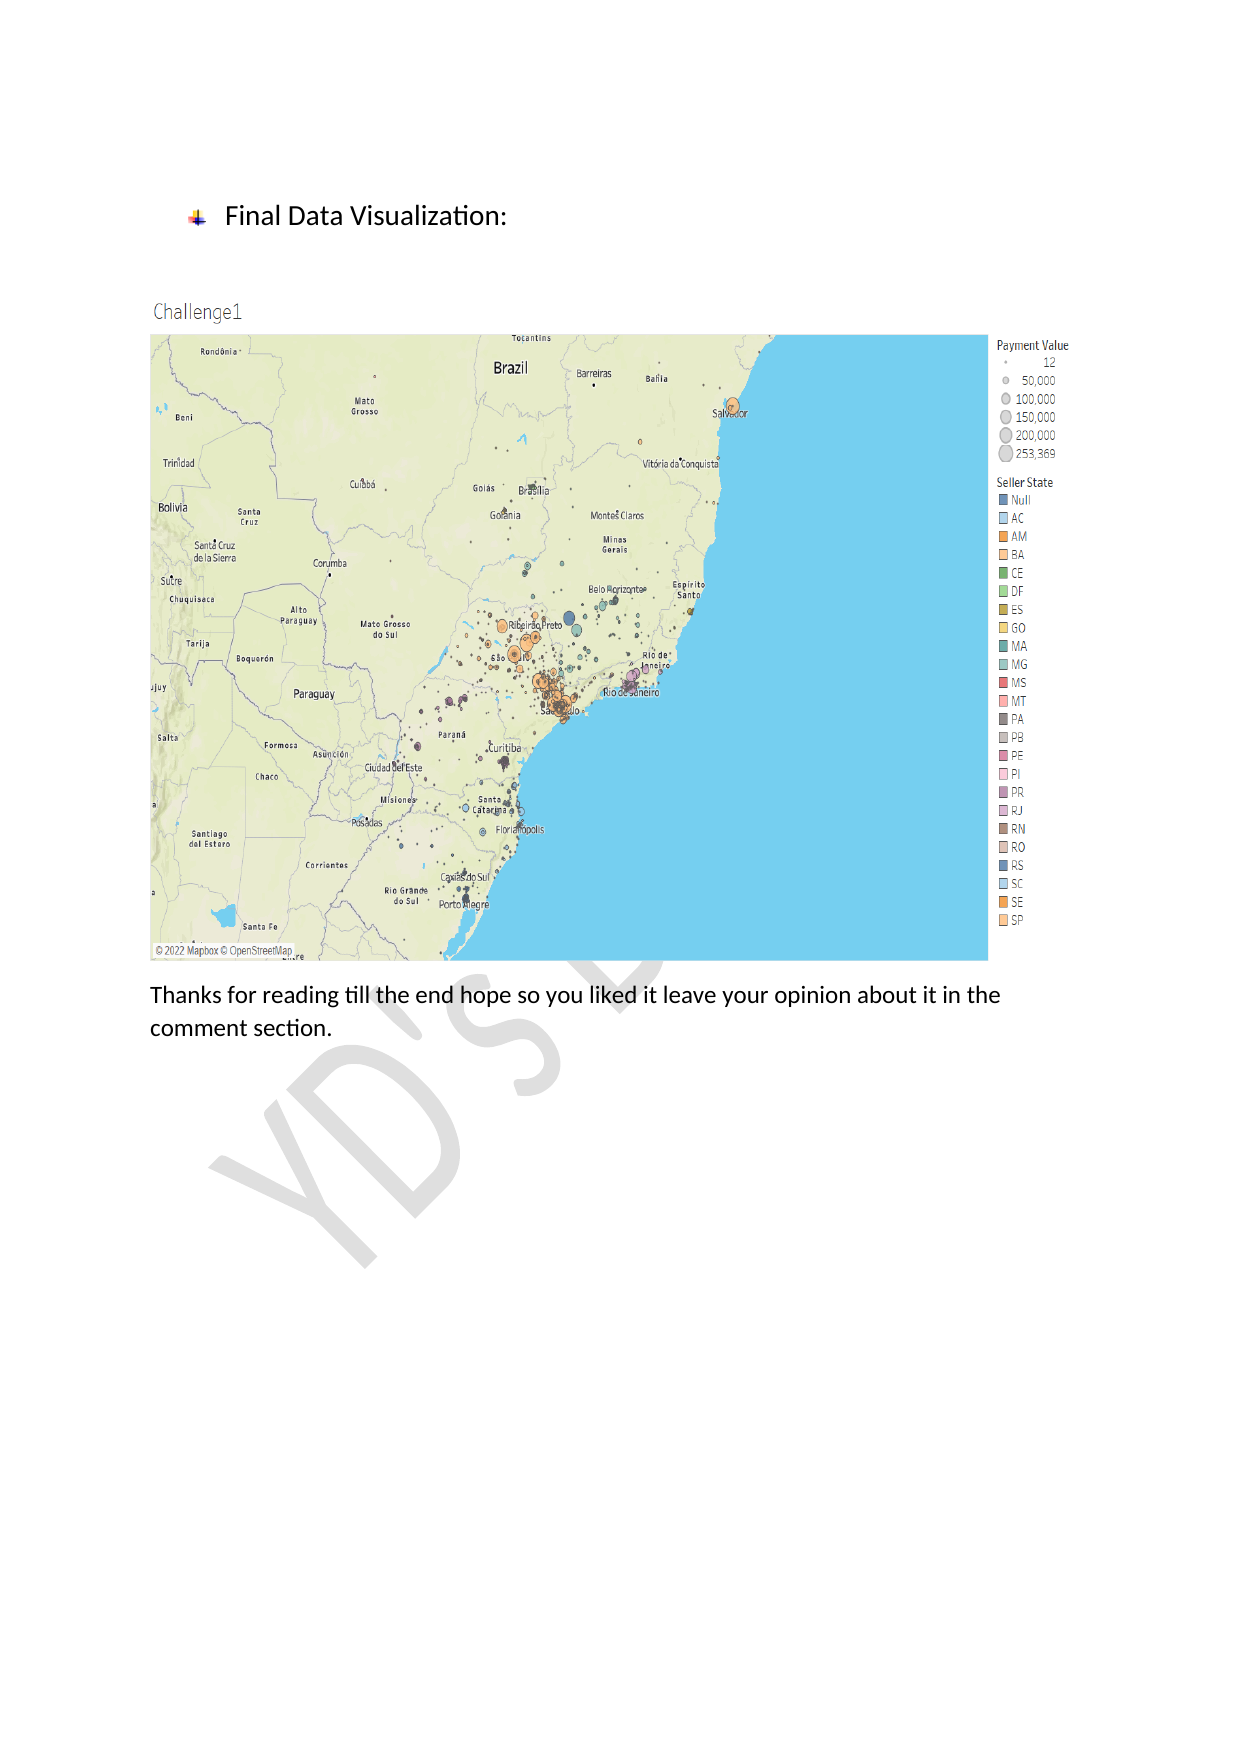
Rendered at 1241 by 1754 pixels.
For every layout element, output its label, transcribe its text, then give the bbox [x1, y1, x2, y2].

text Thanks for reading till the end hope so you liked it leave your opinion about it in the comment section. [150, 979, 1090, 1043]
list Final Data Visualization: [187, 197, 1090, 232]
picture [150, 290, 1090, 961]
picture [188, 208, 206, 226]
